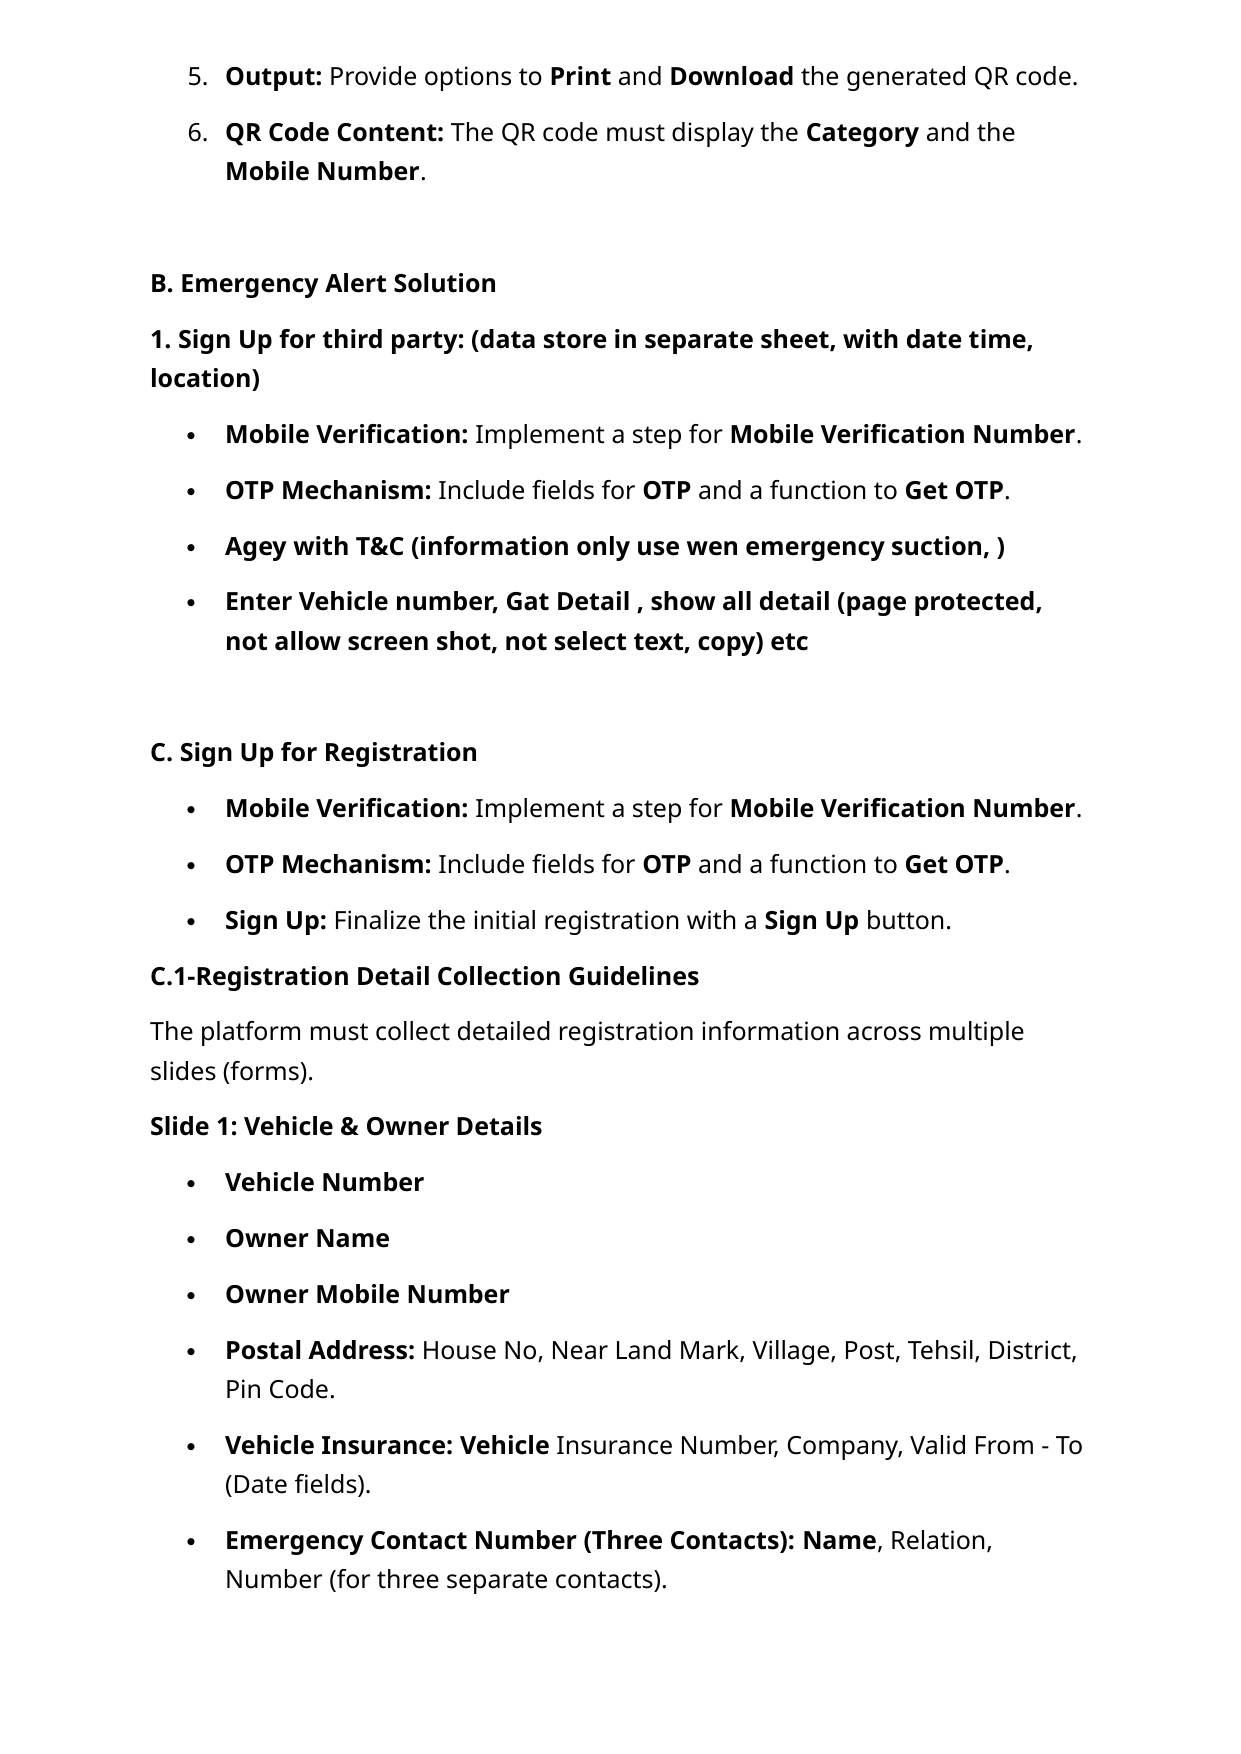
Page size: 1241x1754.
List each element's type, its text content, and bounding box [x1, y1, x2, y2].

list Sign Up: Finalize the initial registration with a Sign Up button. [187, 902, 1090, 936]
list Mobile Verification: Implement a step for Mobile Verification Number. [187, 417, 1090, 451]
list OTP Mechanism: Include fields for OTP and a function to Get OTP. [187, 472, 1090, 506]
text Slide 1: Vehicle & Owner Details [150, 1109, 1090, 1143]
list Owner Name [187, 1221, 1090, 1255]
list Mobile Verification: Implement a step for Mobile Verification Number. [187, 791, 1090, 825]
list Vehicle Insurance: Vehicle Insurance Number, Company, Valid From - To (Date fields). [187, 1427, 1090, 1501]
text 1. Sign Up for third party: (data store in separate sheet, with date time, location) [150, 322, 1090, 395]
list Agey with T&C (information only use wen emergency suction, ) [187, 528, 1090, 562]
text B. Emergency Alert Solution [150, 266, 1090, 300]
list Enter Vehicle number, Gat Detail , show all detail (page protected, not allow screen shot, not select text, copy) etc [187, 584, 1090, 657]
list Vehicle Number [187, 1165, 1090, 1199]
text C. Sign Up for Registration [150, 735, 1090, 769]
list Emergency Contact Number (Three Contacts): Name, Relation, Number (for three separate contacts). [187, 1522, 1090, 1596]
list Owner Mobile Number [187, 1277, 1090, 1311]
list QR Code Content: The QR code must display the Category and the Mobile Number. [187, 115, 1090, 188]
text The platform must collect detailed registration information across multiple slides (forms). [150, 1014, 1090, 1087]
list Postal Address: House No, Near Land Mark, Village, Post, Tehsil, District, Pin Code. [187, 1332, 1090, 1406]
list OTP Mechanism: Include fields for OTP and a function to Get OTP. [187, 847, 1090, 881]
list Output: Provide options to Print and Download the generated QR code. [187, 59, 1090, 93]
text C.1-Registration Detail Collection Guidelines [150, 958, 1090, 992]
